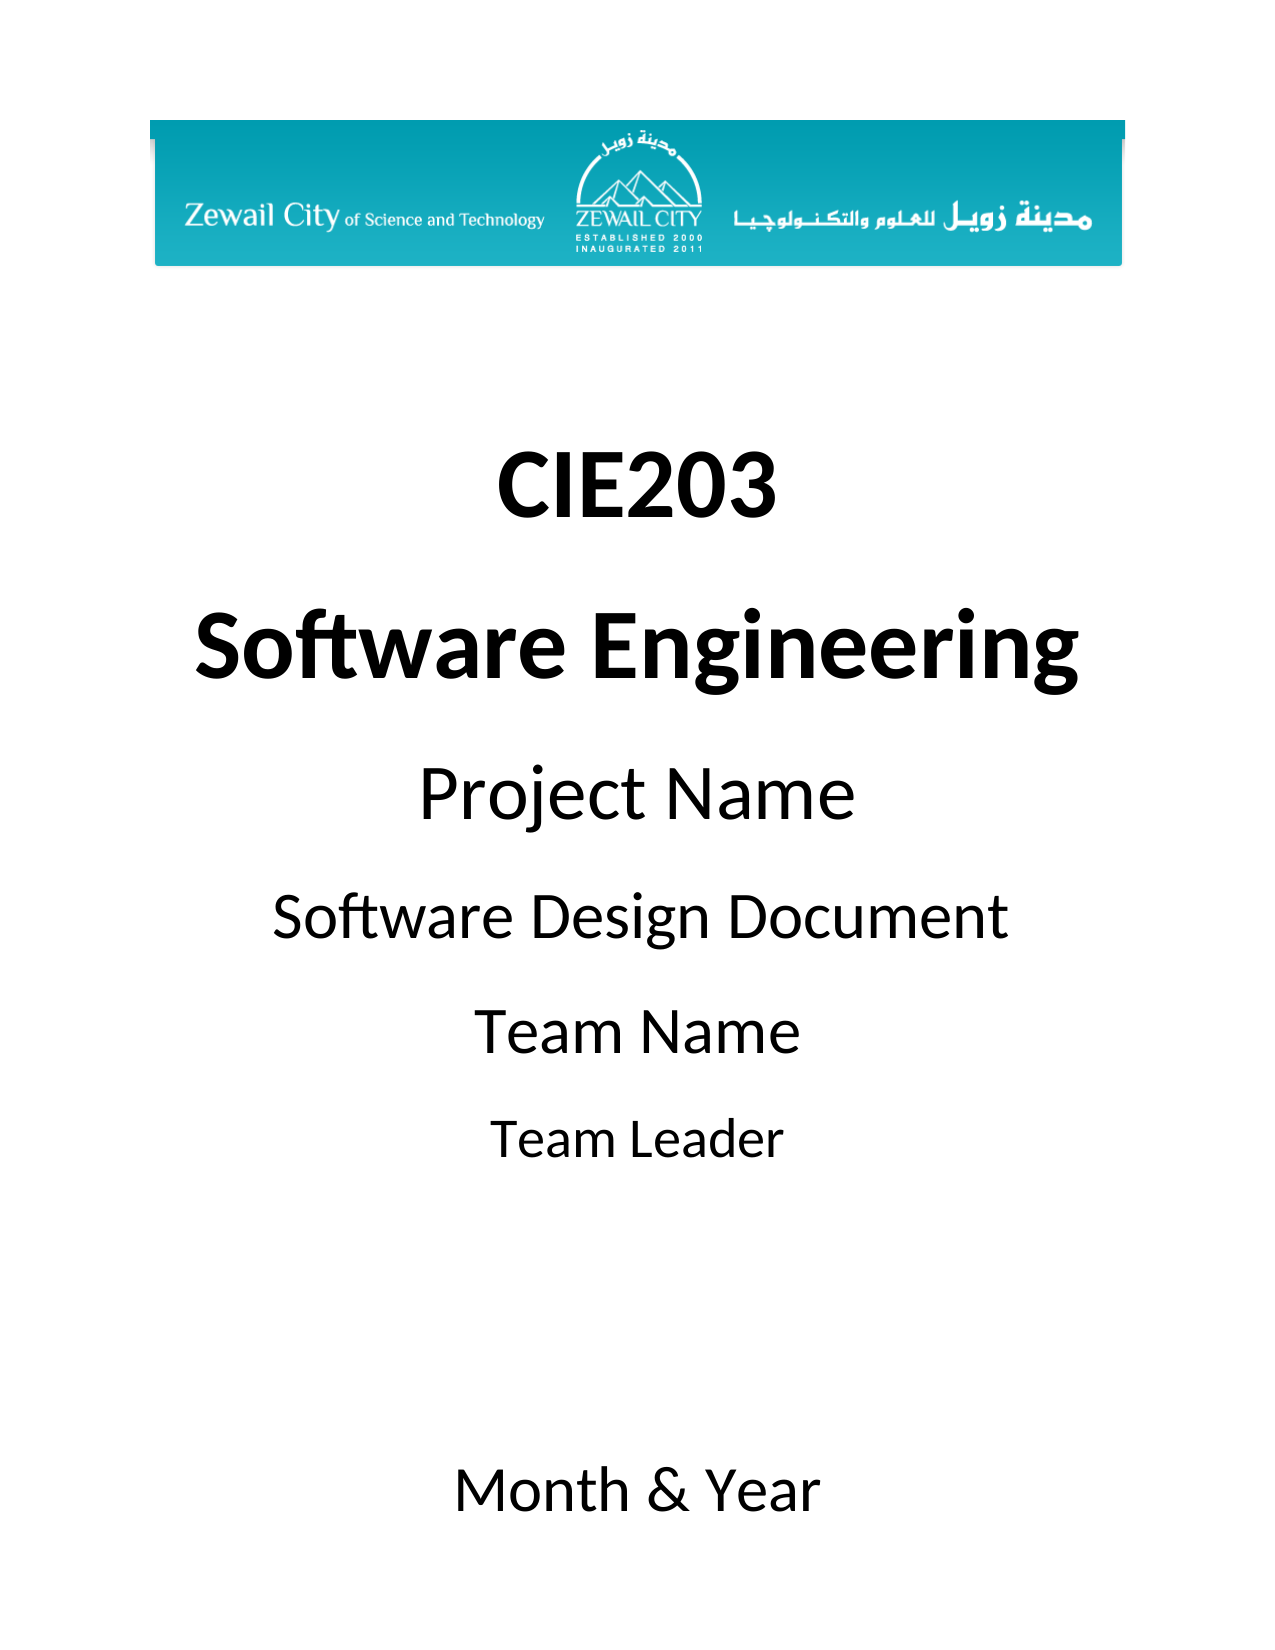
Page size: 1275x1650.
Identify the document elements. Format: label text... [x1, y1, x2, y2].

text Software Design Document [116, 874, 1166, 956]
text Team Leader [135, 1103, 1140, 1172]
text CIE203 [135, 420, 1140, 542]
text Month & Year [135, 1449, 1140, 1528]
text Software Engineering [135, 581, 1140, 703]
text Project Name [135, 742, 1140, 839]
text Team Name [135, 988, 1140, 1070]
